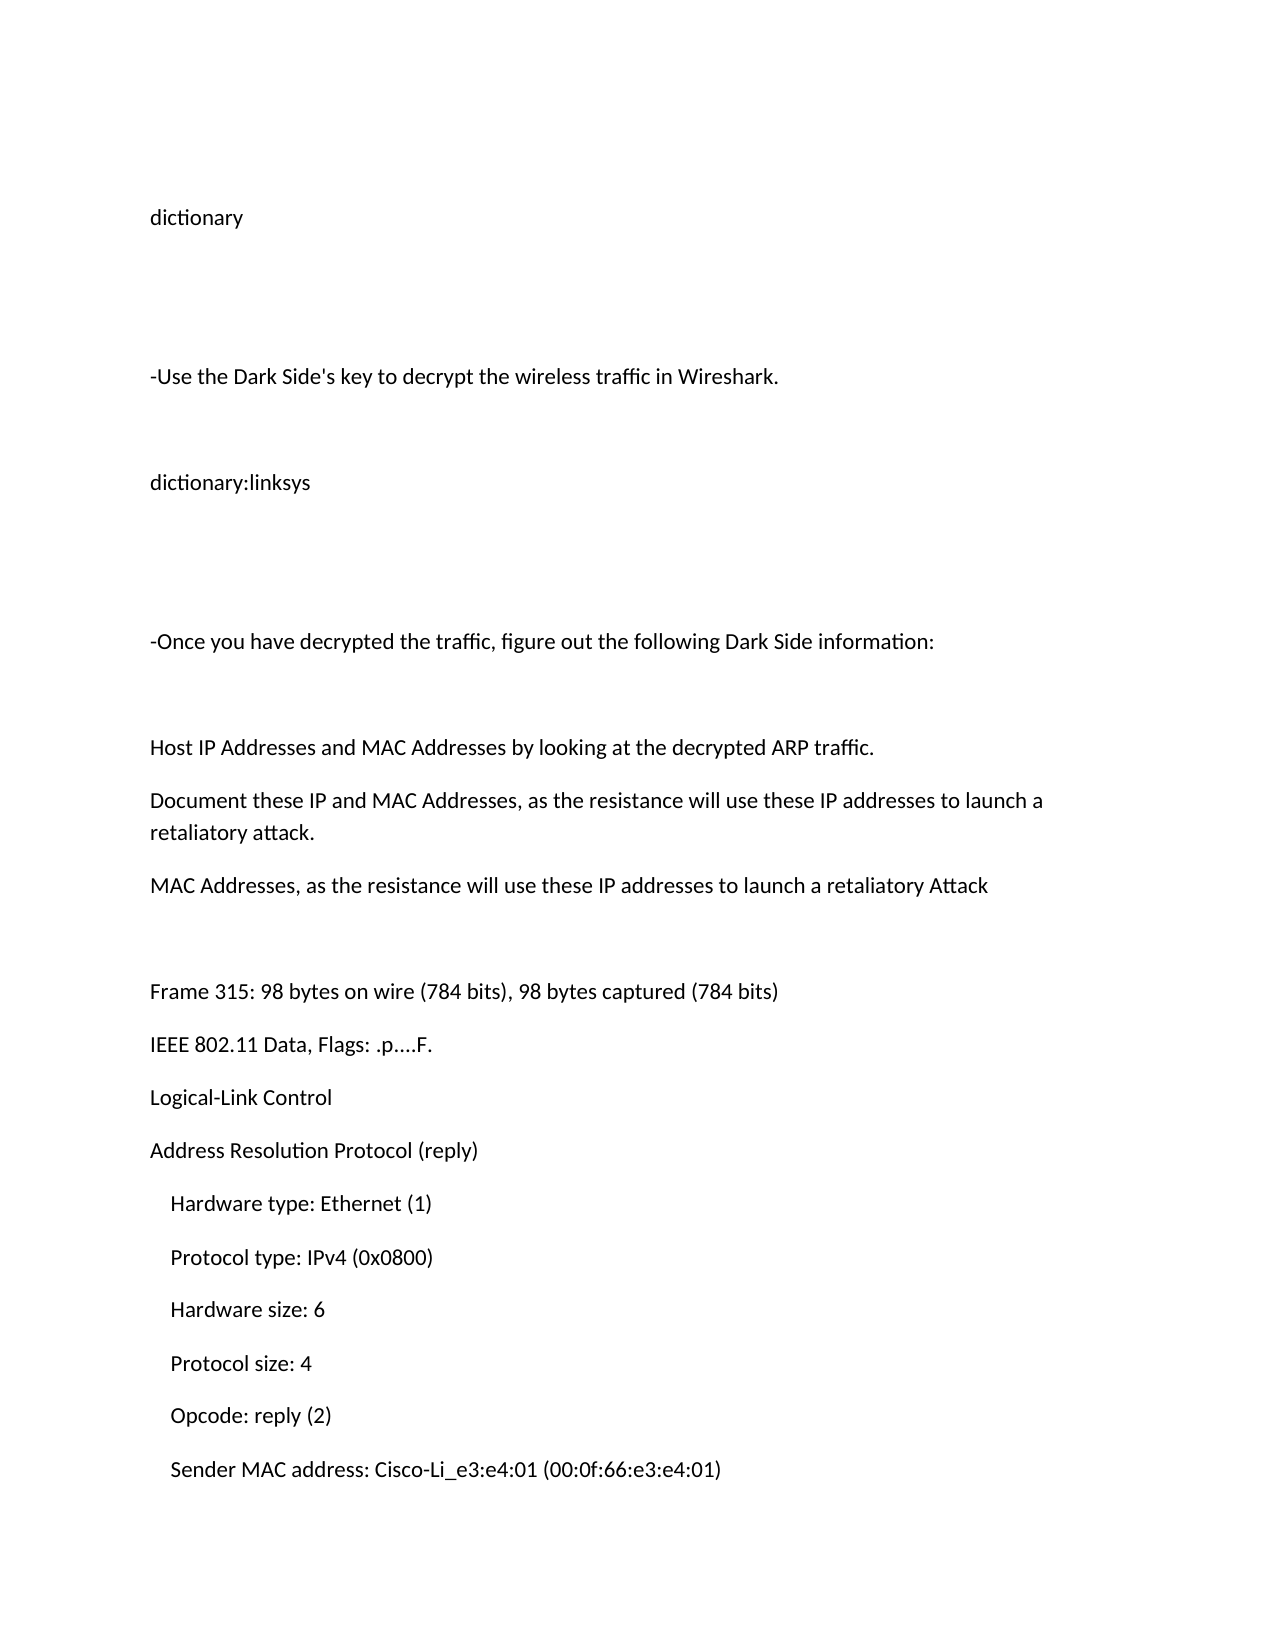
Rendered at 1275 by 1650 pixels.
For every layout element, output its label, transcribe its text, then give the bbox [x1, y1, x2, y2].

text Protocol size: 4 [150, 1349, 1125, 1377]
text dictionary [150, 203, 1125, 231]
text -Once you have decrypted the traffic, figure out the following Dark Side information: [150, 627, 1125, 655]
text Hardware type: Ethernet (1) [150, 1189, 1125, 1218]
text IEEE 802.11 Data, Flags: .p....F. [150, 1031, 1125, 1058]
text -Use the Dark Side's key to decrypt the wireless traffic in Wireshark. [150, 362, 1125, 390]
text Hardware size: 6 [150, 1296, 1125, 1324]
text Opcode: reply (2) [150, 1402, 1125, 1430]
text MAC Addresses, as the resistance will use these IP addresses to launch a retaliatory Attack [150, 871, 1125, 899]
text Protocol type: IPv4 (0x0800) [150, 1243, 1125, 1271]
text Document these IP and MAC Addresses, as the resistance will use these IP addresses to launch a retaliatory attack. [150, 786, 1125, 846]
text Logical-Link Control [150, 1083, 1125, 1112]
text Host IP Addresses and MAC Addresses by looking at the decrypted ARP traffic. [150, 733, 1125, 761]
text Frame 315: 98 bytes on wire (784 bits), 98 bytes captured (784 bits) [150, 977, 1125, 1006]
text Sender MAC address: Cisco-Li_e3:e4:01 (00:0f:66:e3:e4:01) [150, 1455, 1125, 1483]
text Address Resolution Protocol (reply) [150, 1137, 1125, 1164]
text dictionary:linksys [150, 468, 1125, 496]
